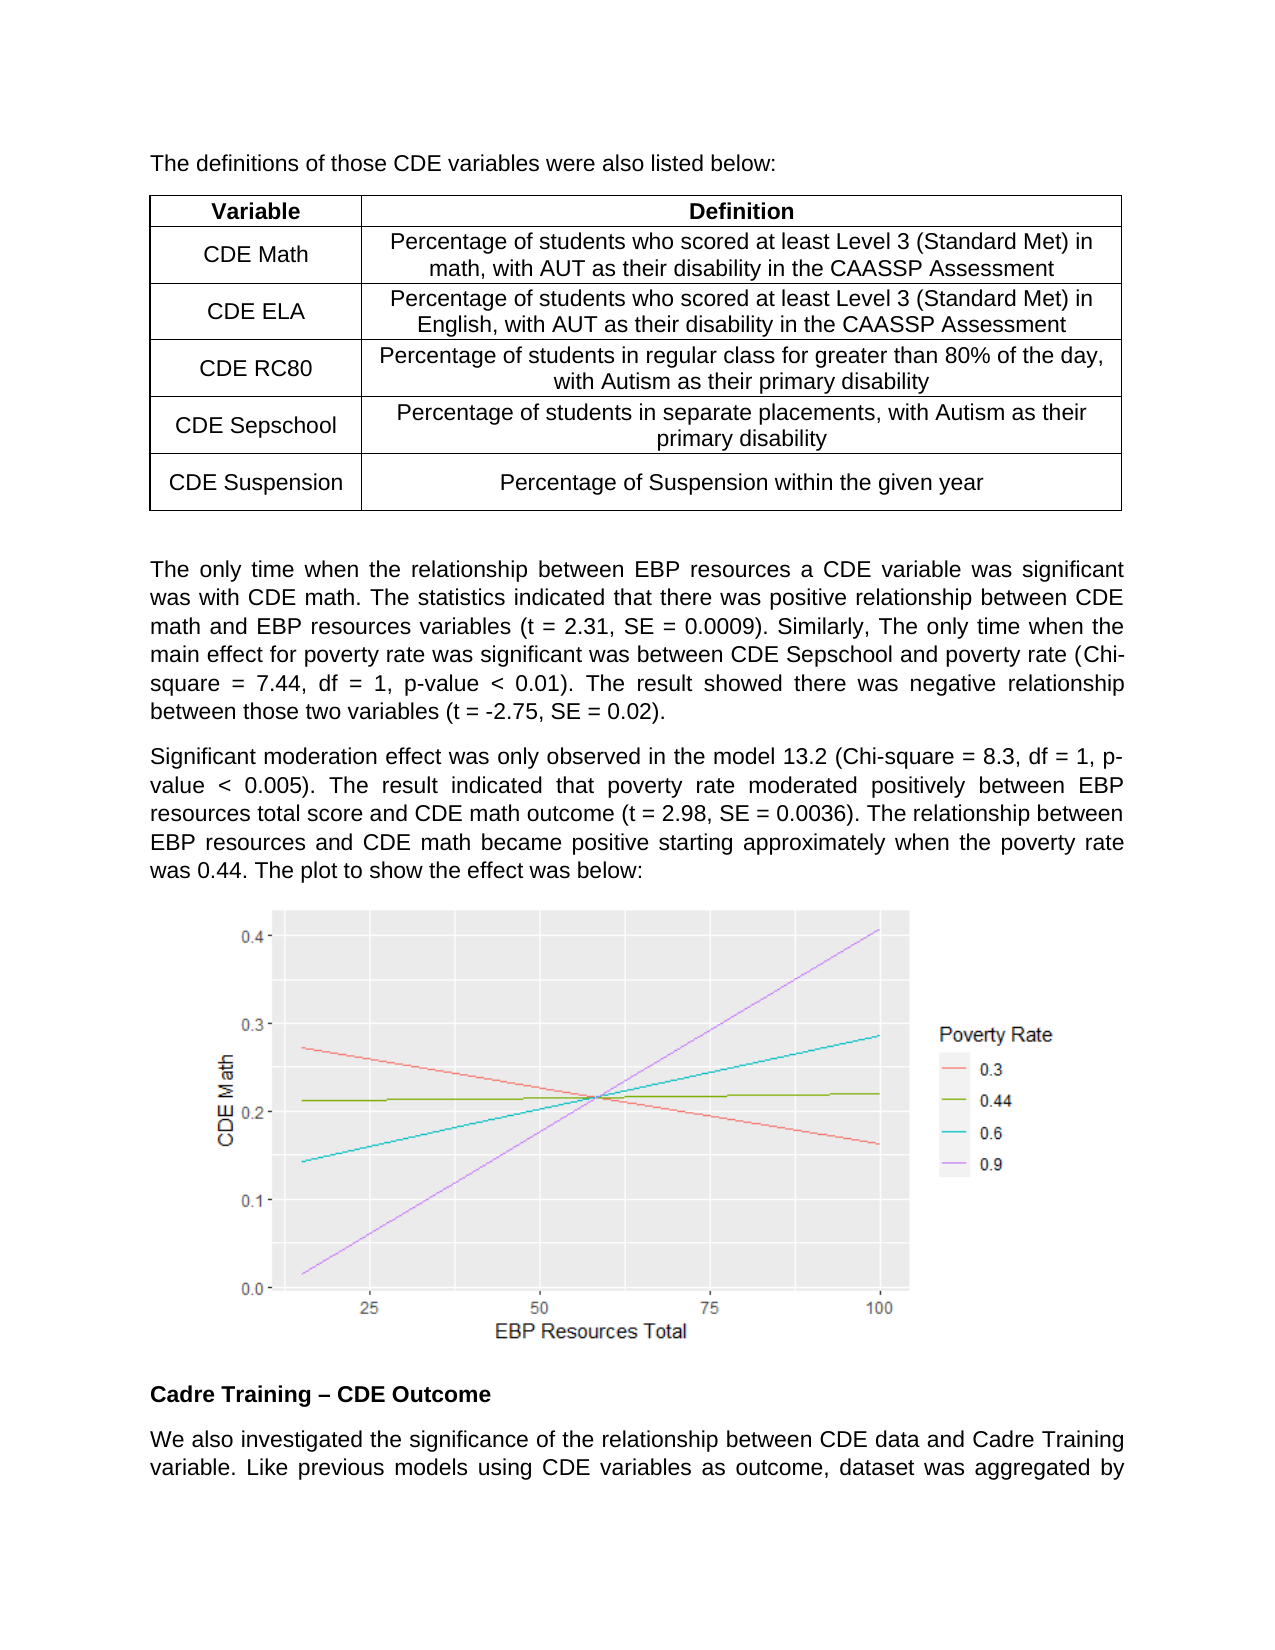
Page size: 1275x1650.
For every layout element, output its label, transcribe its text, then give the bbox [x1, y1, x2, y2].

table_cell Percentage of students in separate placements, with Autism as their primary disability [362, 397, 1121, 453]
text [150, 1426, 1125, 1480]
table_header Variable [151, 196, 361, 226]
picture [206, 902, 1069, 1352]
table_cell CDE RC80 [151, 340, 361, 396]
table_cell CDE Sepschool [151, 397, 361, 453]
table_cell Percentage of Suspension within the given year [362, 454, 1121, 510]
table_cell CDE Math [151, 227, 361, 282]
table_cell CDE ELA [151, 284, 361, 339]
table_cell Percentage of students who scored at least Level 3 (Standard Met) in English, with AUT as their disability in the CAASSP Assessment [362, 284, 1121, 339]
text The definitions of those CDE variables were also listed below: [150, 150, 1125, 176]
table_cell Percentage of students in regular class for greater than 80% of the day, with Autism as their primary disability [362, 340, 1121, 396]
table_header Definition [362, 196, 1121, 226]
text Significant moderation effect was only observed in the model 13.2 (Chi-square = 8.3, df = 1, p-value < 0.005). The result indicated that poverty rate moderated positively between EBP resources total score and CDE math outcome (t = 2.98, SE = 0.0036). The relationship between EBP resources and CDE math became positive starting approximately when the poverty rate was 0.44. The plot to show the effect was below: [150, 743, 1125, 883]
table_cell CDE Suspension [151, 454, 361, 510]
text The only time when the relationship between EBP resources a CDE variable was significant was with CDE math. The statistics indicated that there was positive relationship between CDE math and EBP resources variables (t = 2.31, SE = 0.0009). Similarly, The only time when the main effect for poverty rate was significant was between CDE Sepschool and poverty rate (Chi-square = 7.44, df = 1, p-value < 0.01). The result showed there was negative relationship between those two variables (t = -2.75, SE = 0.02). [150, 556, 1125, 724]
table_cell Percentage of students who scored at least Level 3 (Standard Met) in math, with AUT as their disability in the CAASSP Assessment [362, 227, 1121, 282]
